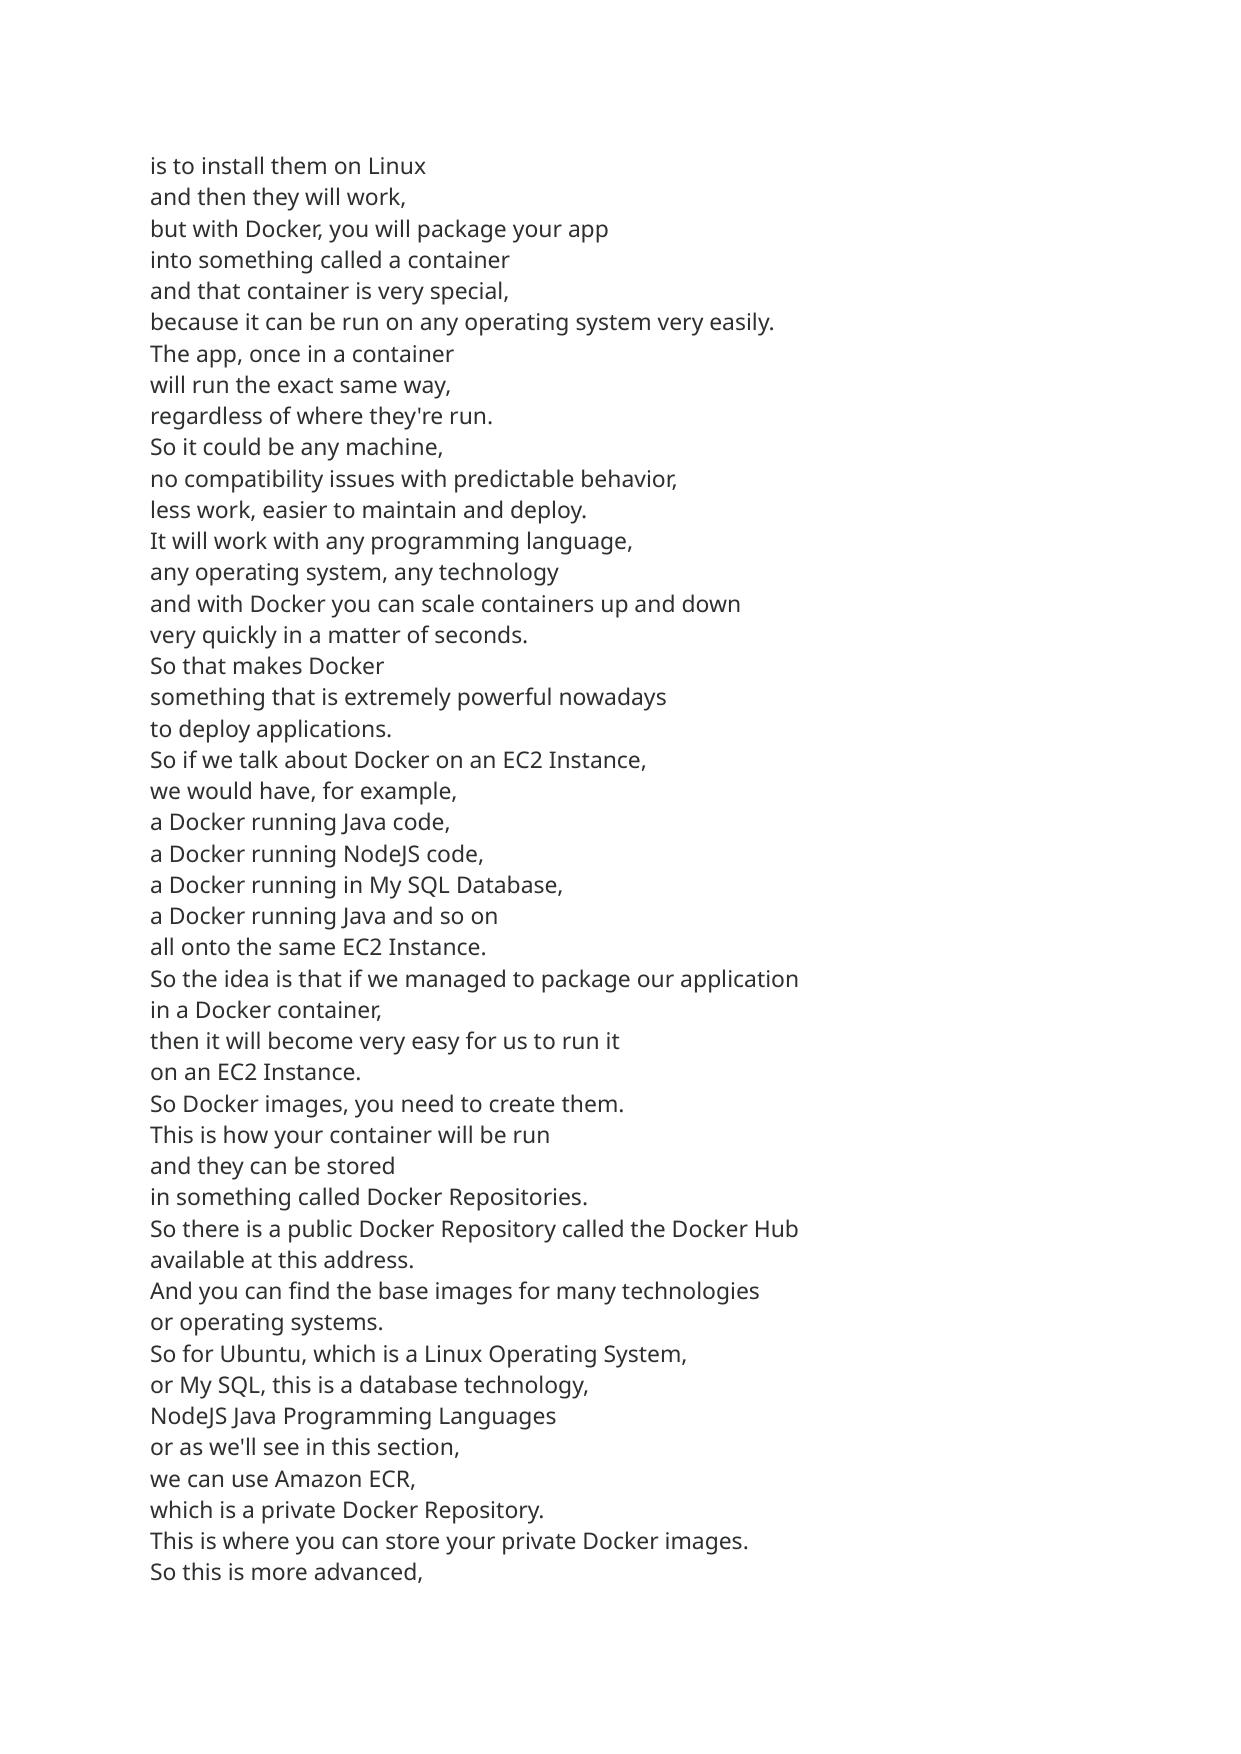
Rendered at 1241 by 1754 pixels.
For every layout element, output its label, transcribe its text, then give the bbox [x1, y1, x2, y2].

text and they can be stored [150, 1150, 1090, 1181]
text on an EC2 Instance. [150, 1056, 1090, 1087]
text or as we'll see in this section, [150, 1431, 1090, 1462]
text a Docker running Java and so on [150, 900, 1090, 931]
text So this is more advanced, [150, 1556, 1090, 1587]
text because it can be run on any operating system very easily. [150, 306, 1090, 337]
text available at this address. [150, 1244, 1090, 1275]
text So Docker images, you need to create them. [150, 1087, 1090, 1119]
text then it will become very easy for us to run it [150, 1025, 1090, 1056]
text or My SQL, this is a database technology, [150, 1369, 1090, 1400]
text very quickly in a matter of seconds. [150, 619, 1090, 650]
text which is a private Docker Repository. [150, 1494, 1090, 1525]
text is to install them on Linux [150, 150, 1090, 181]
text no compatibility issues with predictable behavior, [150, 462, 1090, 494]
text So there is a public Docker Repository called the Docker Hub [150, 1212, 1090, 1244]
text a Docker running in My SQL Database, [150, 869, 1090, 900]
text into something called a container [150, 244, 1090, 275]
text we would have, for example, [150, 775, 1090, 806]
text It will work with any programming language, [150, 525, 1090, 556]
text will run the exact same way, [150, 369, 1090, 400]
text all onto the same EC2 Instance. [150, 931, 1090, 962]
text or operating systems. [150, 1306, 1090, 1337]
text So it could be any machine, [150, 431, 1090, 462]
text So the idea is that if we managed to package our application [150, 962, 1090, 994]
text to deploy applications. [150, 712, 1090, 744]
text any operating system, any technology [150, 556, 1090, 587]
text a Docker running NodeJS code, [150, 837, 1090, 869]
text So that makes Docker [150, 650, 1090, 681]
text regardless of where they're run. [150, 400, 1090, 431]
text So for Ubuntu, which is a Linux Operating System, [150, 1337, 1090, 1369]
text in something called Docker Repositories. [150, 1181, 1090, 1212]
text but with Docker, you will package your app [150, 212, 1090, 244]
text This is where you can store your private Docker images. [150, 1525, 1090, 1556]
text something that is extremely powerful nowadays [150, 681, 1090, 712]
text a Docker running Java code, [150, 806, 1090, 837]
text This is how your container will be run [150, 1119, 1090, 1150]
text we can use Amazon ECR, [150, 1462, 1090, 1494]
text NodeJS Java Programming Languages [150, 1400, 1090, 1431]
text The app, once in a container [150, 337, 1090, 369]
text So if we talk about Docker on an EC2 Instance, [150, 744, 1090, 775]
text and that container is very special, [150, 275, 1090, 306]
text And you can find the base images for many technologies [150, 1275, 1090, 1306]
text in a Docker container, [150, 994, 1090, 1025]
text and then they will work, [150, 181, 1090, 212]
text and with Docker you can scale containers up and down [150, 587, 1090, 619]
text less work, easier to maintain and deploy. [150, 494, 1090, 525]
